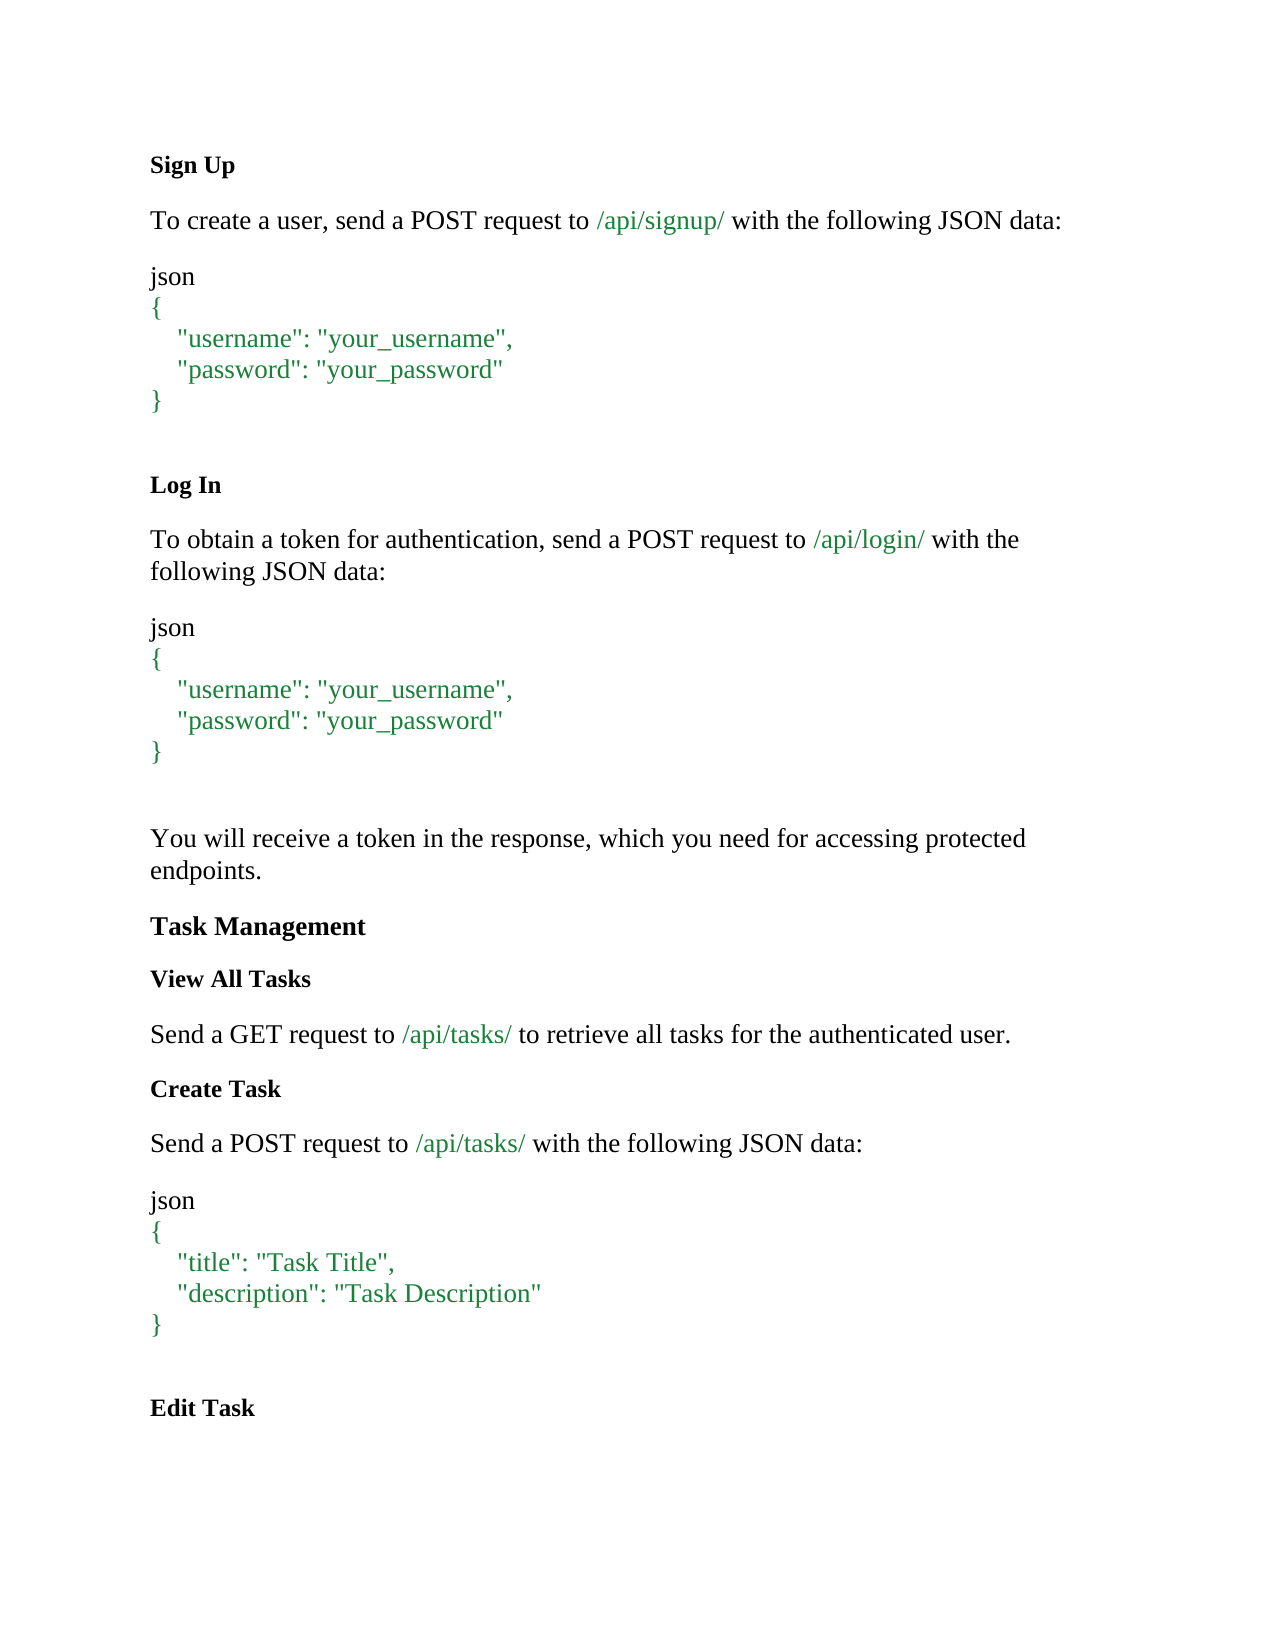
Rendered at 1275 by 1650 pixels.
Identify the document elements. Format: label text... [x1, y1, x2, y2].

text "username": "your_username", [150, 673, 1125, 704]
text "password": "your_password" [150, 353, 1125, 384]
subtitle Create Task [150, 1074, 1125, 1103]
text To create a user, send a POST request to /api/signup/ with the following JSON data: [150, 204, 1125, 235]
text } [150, 1308, 1125, 1339]
text json [150, 611, 1125, 642]
text } [150, 384, 1125, 416]
text "title": "Task Title", [150, 1246, 1125, 1277]
subtitle Sign Up [150, 150, 1125, 179]
text "username": "your_username", [150, 322, 1125, 353]
text To obtain a token for authentication, send a POST request to /api/login/ with the following JSON data: [150, 523, 1125, 586]
text { [150, 291, 1125, 322]
text "description": "Task Description" [150, 1277, 1125, 1308]
subtitle Edit Task [150, 1393, 1125, 1422]
subtitle Task Management [150, 910, 1125, 941]
text "password": "your_password" [150, 704, 1125, 735]
text } [150, 735, 1125, 766]
text Send a POST request to /api/tasks/ with the following JSON data: [150, 1128, 1125, 1159]
text json [150, 1184, 1125, 1215]
text { [150, 642, 1125, 673]
text You will receive a token in the response, which you need for accessing protected endpoints. [150, 823, 1125, 885]
text json [150, 260, 1125, 291]
text { [150, 1215, 1125, 1246]
text Send a GET request to /api/tasks/ to retrieve all tasks for the authenticated user. [150, 1018, 1125, 1049]
subtitle Log In [150, 470, 1125, 498]
subtitle View All Tasks [150, 964, 1125, 993]
